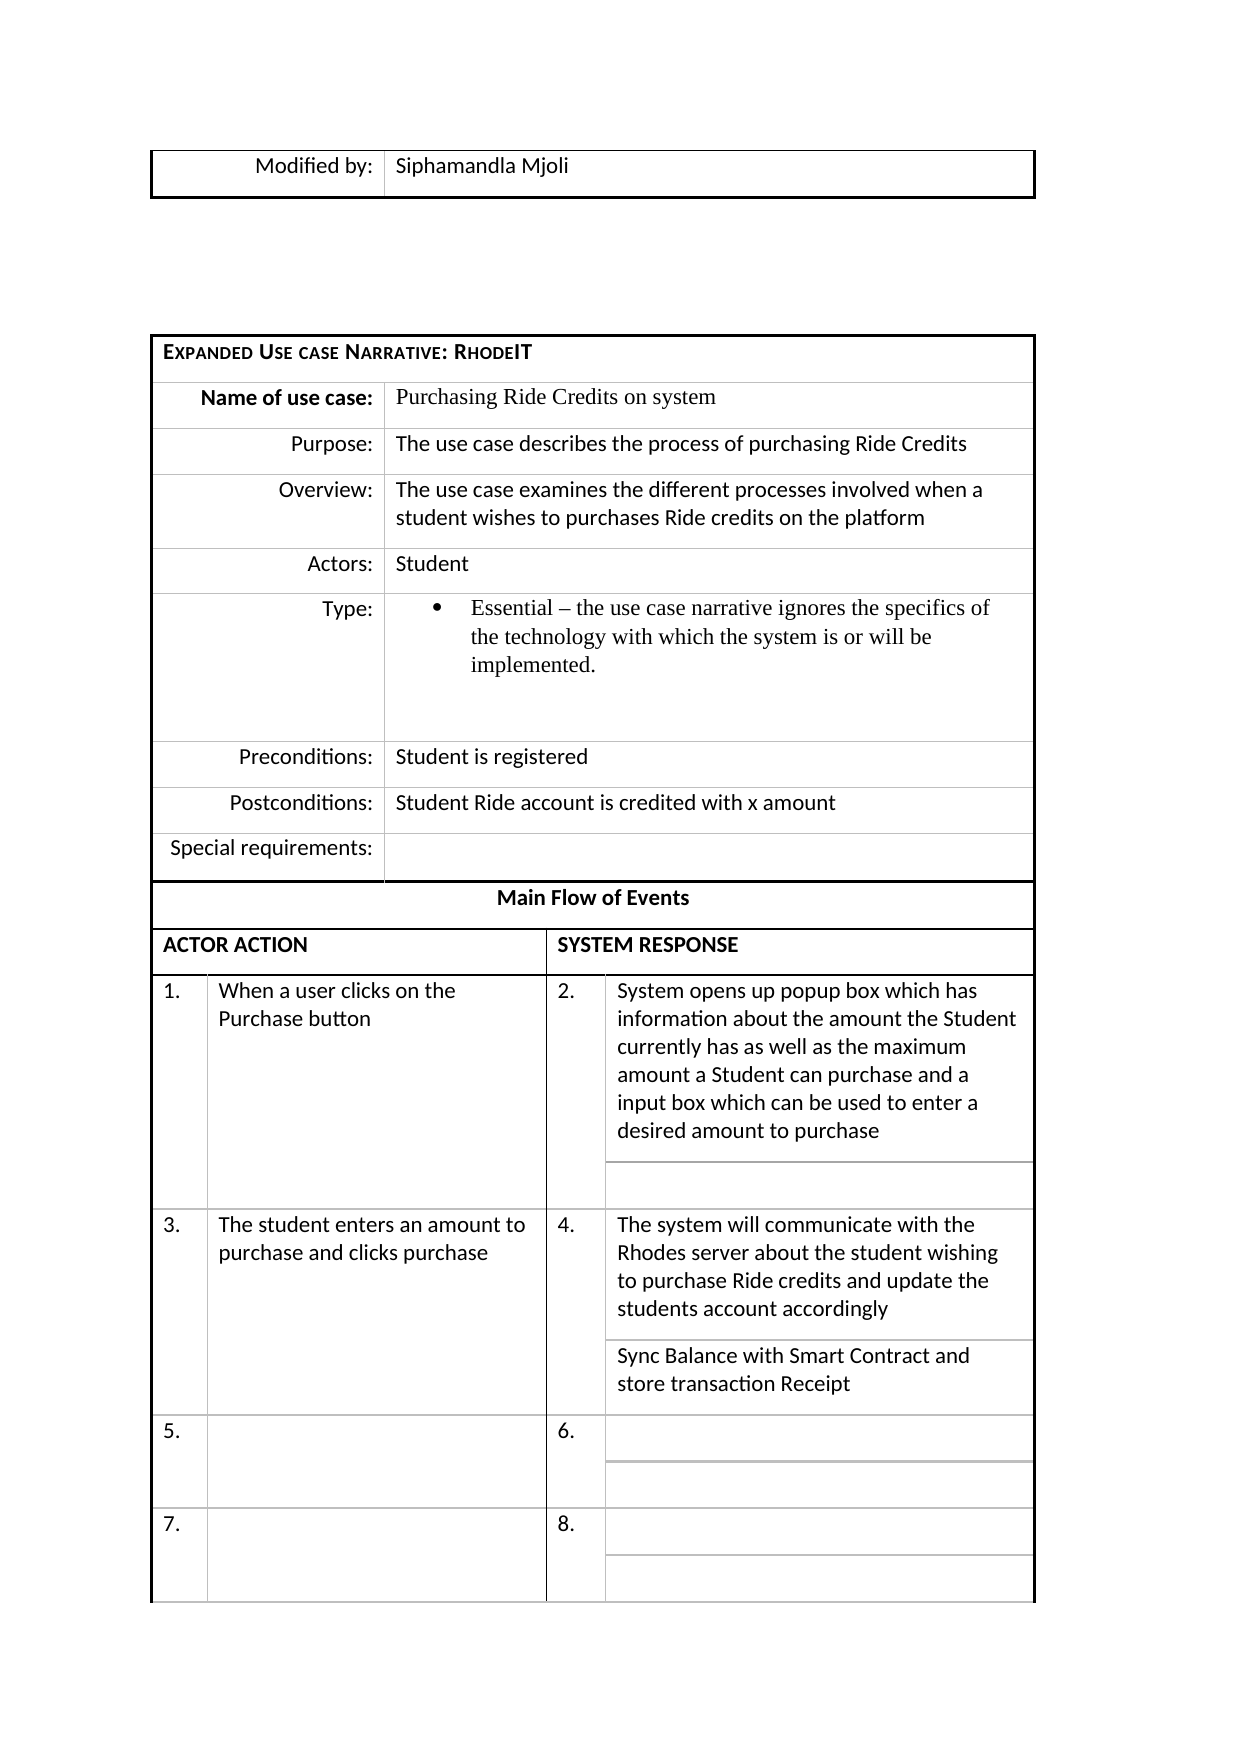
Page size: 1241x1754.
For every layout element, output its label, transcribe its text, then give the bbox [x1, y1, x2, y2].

table_cell [606, 1463, 1033, 1507]
table_cell The use case describes the process of purchasing Ride Credits [385, 429, 1033, 474]
table_header Expanded Use case Narrative: RhodeIT [153, 337, 1033, 382]
table_cell Student [385, 549, 1033, 593]
table_cell Siphamandla Mjoli [385, 151, 1033, 196]
table_cell [606, 1163, 1033, 1208]
table_cell Name of use case: [153, 383, 384, 428]
table_cell [606, 1556, 1033, 1601]
table_cell Preconditions: [153, 742, 384, 787]
table_cell Student is registered [385, 742, 1033, 787]
table_cell The student enters an amount to purchase and clicks purchase [208, 1210, 546, 1414]
table_cell Essential – the use case narrative ignores the specifics of the technology with which the system is or will be implemented. [385, 594, 1033, 741]
table_cell SYSTEM RESPONSE [547, 930, 1033, 974]
table_cell [208, 1509, 546, 1601]
table_cell Special requirements: [153, 834, 384, 880]
table_cell Student Ride account is credited with x amount [385, 788, 1033, 832]
table_cell 5. [153, 1416, 207, 1507]
table_cell ACTOR ACTION [153, 930, 546, 974]
table_cell [606, 1509, 1033, 1554]
table_cell Purpose: [153, 429, 384, 474]
table_cell The use case examines the different processes involved when a student wishes to purchases Ride credits on the platform [385, 475, 1033, 548]
table_cell 8. [547, 1509, 605, 1601]
table_cell 2. [547, 976, 605, 1208]
table_cell [385, 834, 1033, 880]
table_cell Modified by: [153, 151, 384, 196]
table_cell 6. [547, 1416, 605, 1507]
table_cell When a user clicks on the Purchase button [208, 976, 546, 1208]
table_cell Actors: [153, 549, 384, 593]
table_cell 1. [153, 976, 207, 1208]
table_cell [606, 1416, 1033, 1460]
table_cell System opens up popup box which has information about the amount the Student currently has as well as the maximum amount a Student can purchase and a input box which can be used to enter a desired amount to purchase [606, 976, 1033, 1161]
table_cell Type: [153, 594, 384, 741]
table_cell The system will communicate with the Rhodes server about the student wishing to purchase Ride credits and update the students account accordingly [606, 1210, 1033, 1339]
table_cell [208, 1416, 546, 1507]
table_cell 4. [547, 1210, 605, 1414]
table_cell Purchasing Ride Credits on system [385, 383, 1033, 428]
table_cell Postconditions: [153, 788, 384, 832]
table_cell Main Flow of Events [153, 883, 1033, 928]
table_cell 7. [153, 1509, 207, 1601]
table_cell 3. [153, 1210, 207, 1414]
table_cell Sync Balance with Smart Contract and store transaction Receipt [606, 1341, 1033, 1414]
table_cell Overview: [153, 475, 384, 548]
